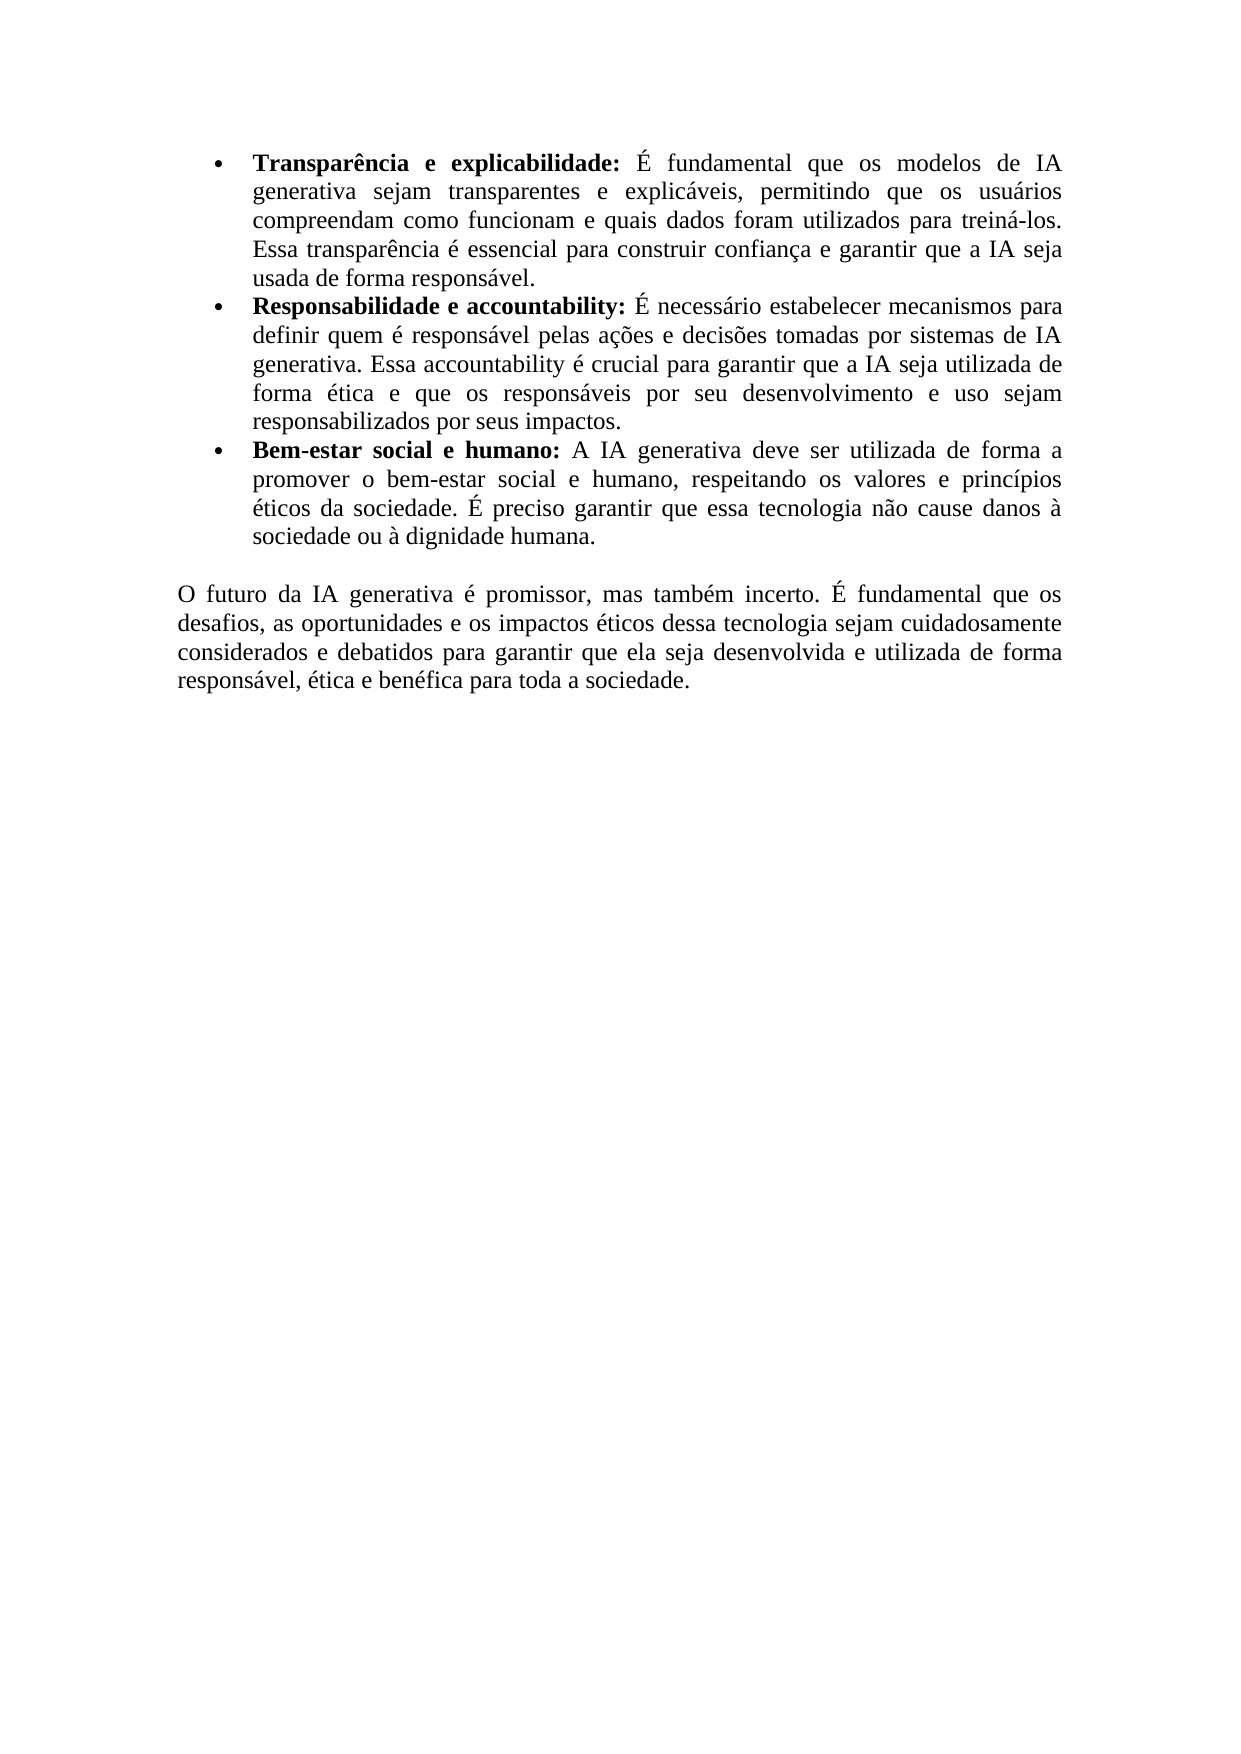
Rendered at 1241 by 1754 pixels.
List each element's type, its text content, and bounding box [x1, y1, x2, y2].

list Responsabilidade e accountability: É necessário estabelecer mecanismos para definir quem é responsável pelas ações e decisões tomadas por sistemas de IA generativa. Essa accountability é crucial para garantir que a IA seja utilizada de forma ética e que os responsáveis por seu desenvolvimento e uso sejam responsabilizados por seus impactos. [215, 291, 1063, 435]
list Bem-estar social e humano: A IA generativa deve ser utilizada de forma a promover o bem-estar social e humano, respeitando os valores e princípios éticos da sociedade. É preciso garantir que essa tecnologia não cause danos à sociedade ou à dignidade humana. [215, 435, 1063, 550]
text O futuro da IA generativa é promissor, mas também incerto. É fundamental que os desafios, as oportunidades e os impactos éticos dessa tecnologia sejam cuidadosamente considerados e debatidos para garantir que ela seja desenvolvida e utilizada de forma responsável, ética e benéfica para toda a sociedade. [177, 579, 1063, 694]
list Transparência e explicabilidade: É fundamental que os modelos de IA generativa sejam transparentes e explicáveis, permitindo que os usuários compreendam como funcionam e quais dados foram utilizados para treiná-los. Essa transparência é essencial para construir confiança e garantir que a IA seja usada de forma responsável. [215, 148, 1063, 291]
